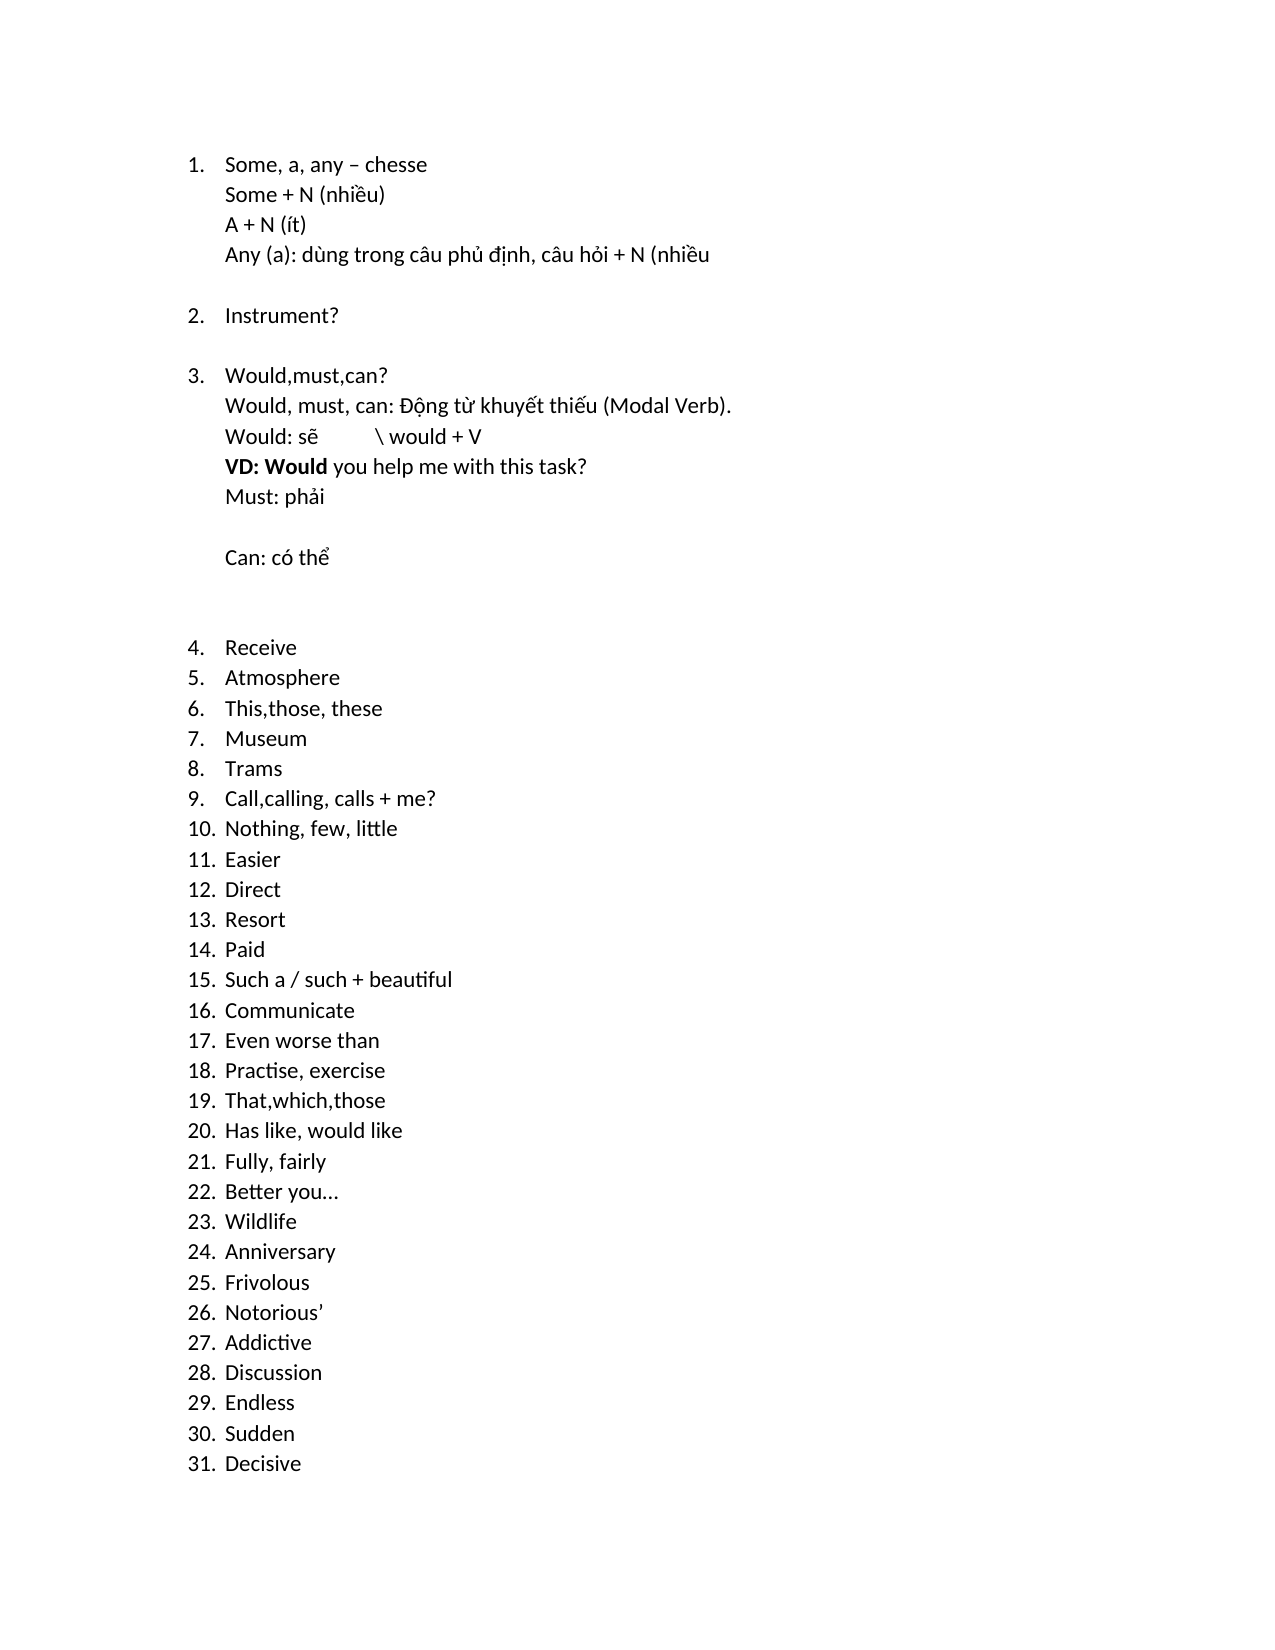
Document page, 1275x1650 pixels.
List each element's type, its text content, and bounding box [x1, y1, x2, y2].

list Anniversary [187, 1237, 1125, 1266]
list Frivolous [187, 1268, 1125, 1296]
list Fully, fairly [187, 1147, 1125, 1175]
list Direct [187, 875, 1125, 903]
list Must: phải [225, 482, 1125, 510]
list Addictive [187, 1328, 1125, 1356]
list Nothing, few, little [187, 814, 1125, 843]
list Even worse than [187, 1026, 1125, 1054]
list Museum [187, 724, 1125, 752]
list Instrument? [187, 301, 1125, 359]
list Has like, would like [187, 1117, 1125, 1145]
list Notorious’ [187, 1298, 1125, 1326]
list Trams [187, 754, 1125, 782]
list Would: sẽ \ would + V [225, 422, 1125, 450]
list VD: Would you help me with this task? [225, 452, 1125, 480]
list This,those, these [187, 694, 1125, 722]
list Endless [187, 1388, 1125, 1417]
list Easier [187, 845, 1125, 873]
list A + N (ít) [225, 210, 1125, 238]
list Can: có thể [225, 543, 1125, 571]
list Such a / such + beautiful [187, 966, 1125, 994]
list Some + N (nhiều) [225, 180, 1125, 208]
list Receive [187, 633, 1125, 661]
list Decisive [187, 1449, 1125, 1477]
list Practise, exercise [187, 1056, 1125, 1084]
list Some, a, any – chesse [187, 150, 1125, 178]
list Any (a): dùng trong câu phủ định, câu hỏi + N (nhiều [225, 241, 1125, 269]
list Call,calling, calls + me? [187, 784, 1125, 812]
list Paid [187, 935, 1125, 963]
list That,which,those [187, 1086, 1125, 1114]
list Atmosphere [187, 663, 1125, 692]
list Sudden [187, 1419, 1125, 1447]
list Would,must,can? [187, 361, 1125, 389]
list Would, must, can: Động từ khuyết thiếu (Modal Verb). [225, 392, 1125, 420]
list Wildlife [187, 1207, 1125, 1235]
list Resort [187, 905, 1125, 933]
list Discussion [187, 1358, 1125, 1386]
list Communicate [187, 996, 1125, 1024]
list Better you… [187, 1177, 1125, 1205]
